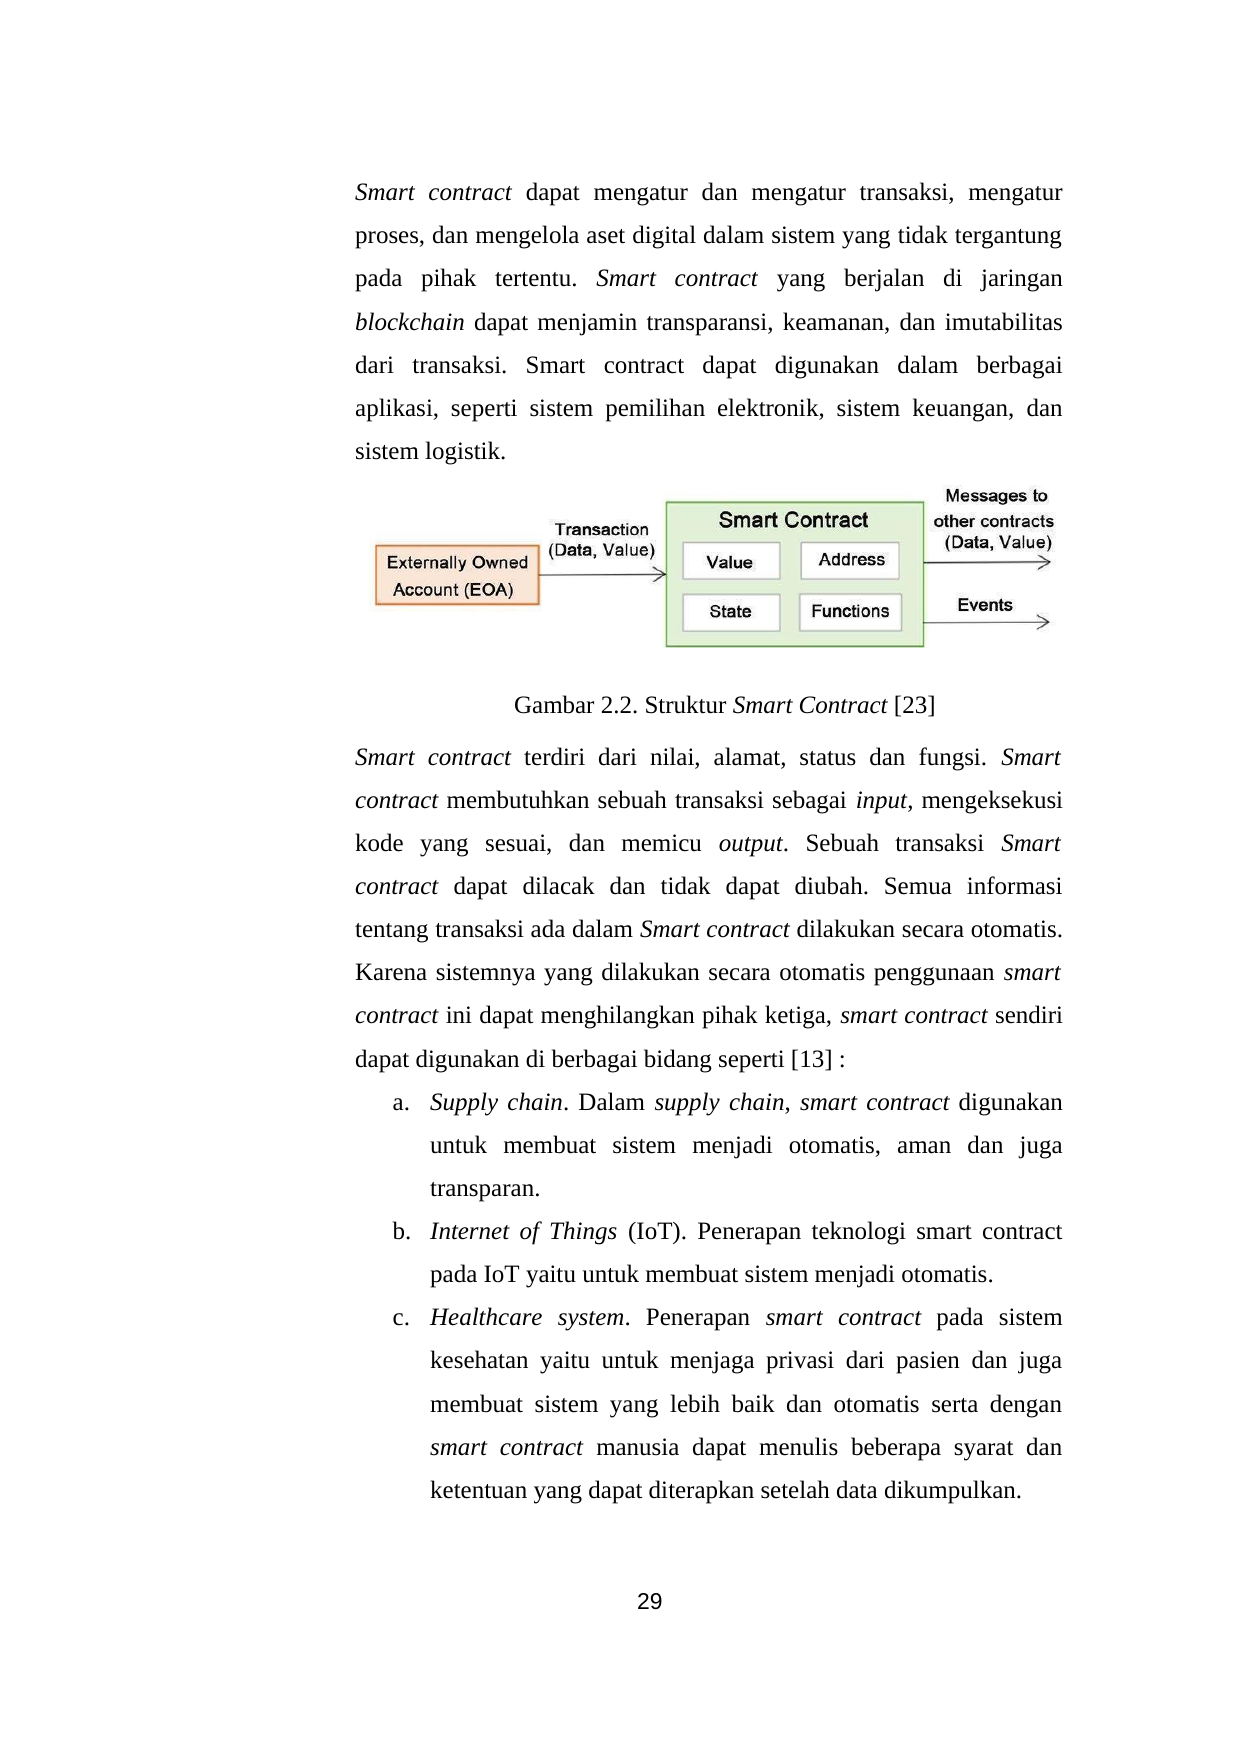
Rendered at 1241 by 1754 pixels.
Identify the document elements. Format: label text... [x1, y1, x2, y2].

list Internet of Things (IoT). Penerapan teknologi smart contract pada IoT yaitu untuk membuat sistem menjadi otomatis. [392, 1216, 1063, 1288]
subtitle Gambar 2.2. Struktur Smart Contract [23] [355, 690, 1063, 719]
picture [355, 479, 1064, 648]
list Healthcare system. Penerapan smart contract pada sistem kesehatan yaitu untuk menjaga privasi dari pasien dan juga membuat sistem yang lebih baik dan otomatis serta dengan smart contract manusia dapat menulis beberapa syarat dan ketentuan yang dapat diterapkan setelah data dikumpulkan. [392, 1302, 1063, 1504]
list Supply chain. Dalam supply chain, smart contract digunakan untuk membuat sistem menjadi otomatis, aman dan juga transparan. [392, 1087, 1063, 1202]
text Smart contract terdiri dari nilai, alamat, status dan fungsi. Smart contract membutuhkan sebuah transaksi sebagai input, mengeksekusi kode yang sesuai, dan memicu output. Sebuah transaksi Smart contract dapat dilacak dan tidak dapat diubah. Semua informasi tentang transaksi ada dalam Smart contract dilakukan secara otomatis. Karena sistemnya yang dilakukan secara otomatis penggunaan smart contract ini dapat menghilangkan pihak ketiga, smart contract sendiri dapat digunakan di berbagai bidang seperti [13] : [355, 742, 1063, 1072]
